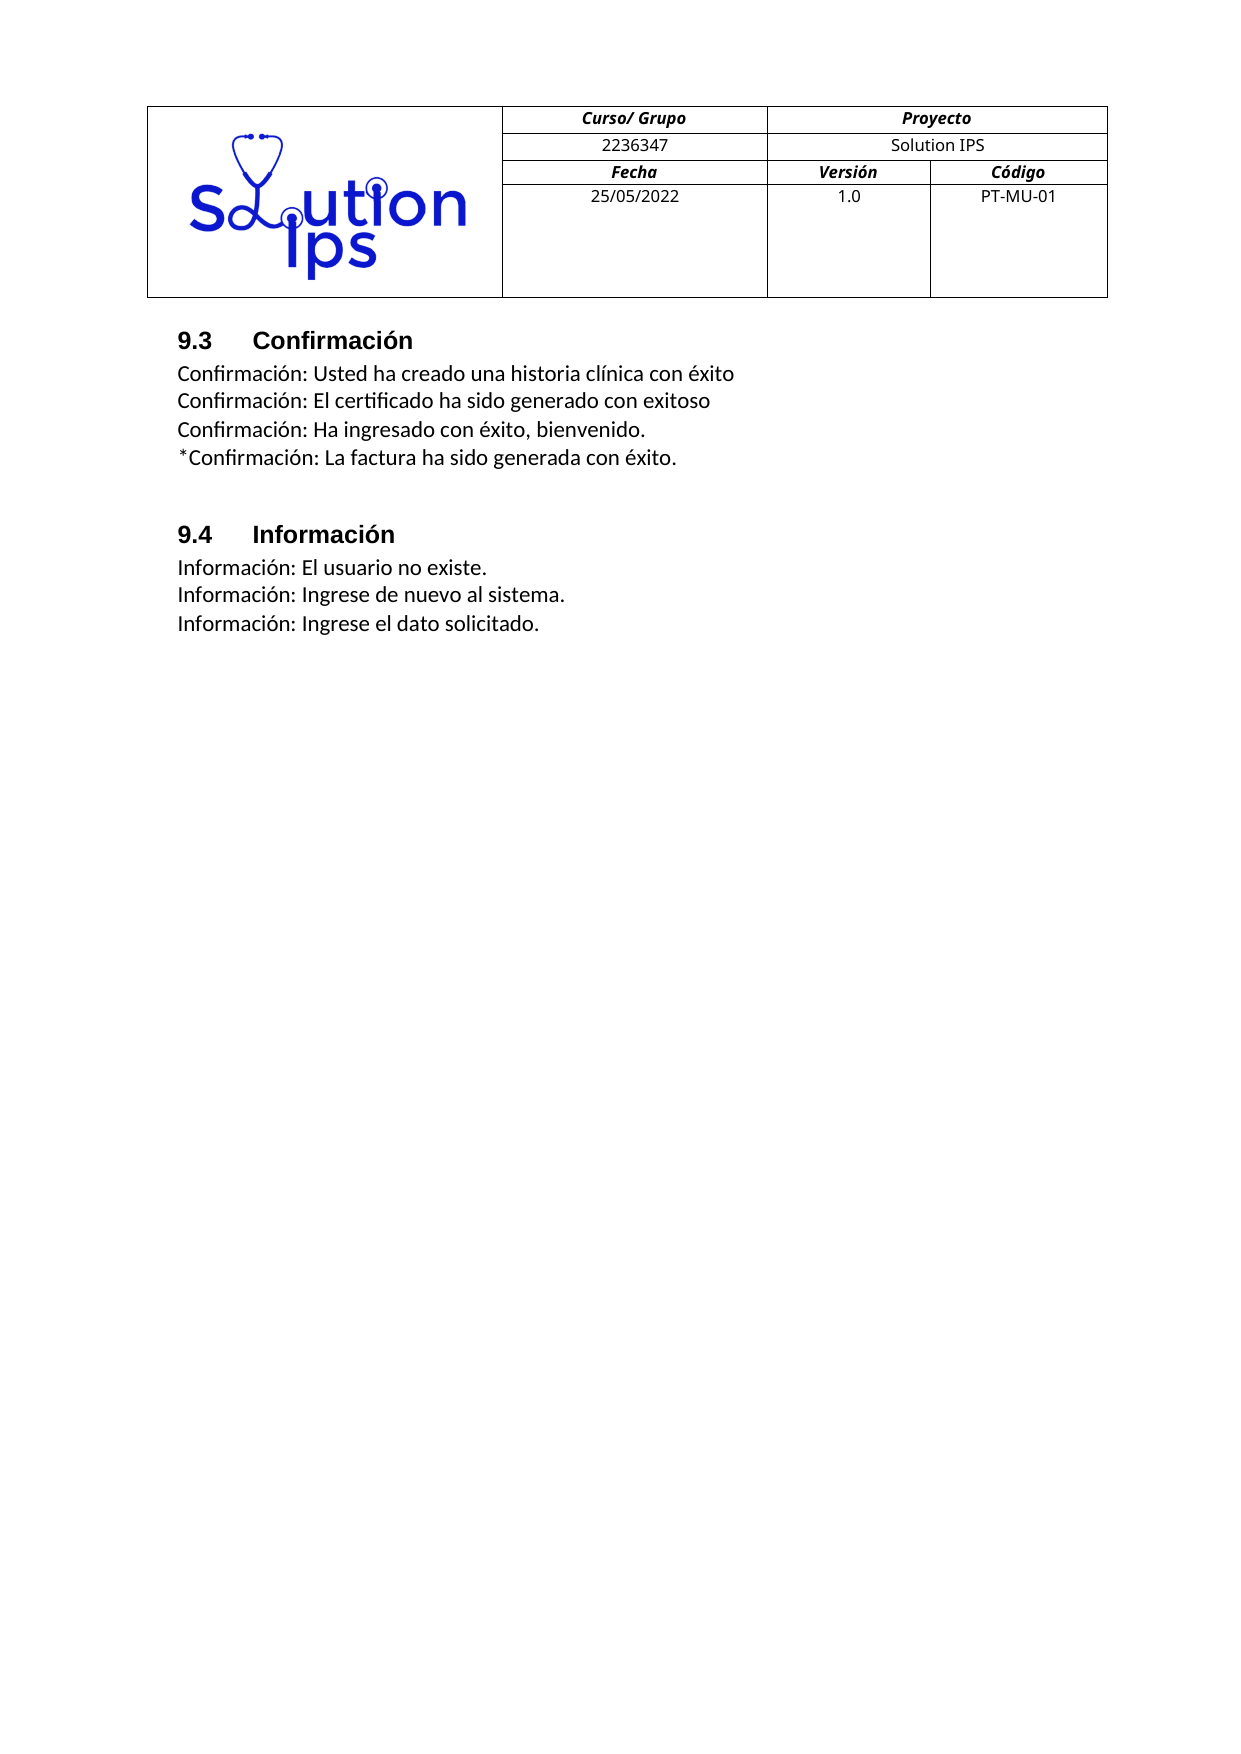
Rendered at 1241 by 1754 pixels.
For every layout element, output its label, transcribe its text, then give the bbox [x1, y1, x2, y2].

text *Confirmación: La factura ha sido generada con éxito. [177, 443, 1063, 471]
text Información: El usuario no existe. [177, 553, 1063, 581]
text Confirmación: Ha ingresado con éxito, bienvenido. [177, 415, 1063, 443]
text Información: Ingrese de nuevo al sistema. [177, 581, 1063, 609]
subtitle 9.3 Confirmación [177, 326, 1063, 354]
picture [159, 107, 490, 297]
subtitle 9.4 Información [177, 519, 1063, 548]
text Confirmación: Usted ha creado una historia clínica con éxito [177, 359, 1063, 387]
text Información: Ingrese el dato solicitado. [177, 609, 1063, 637]
text Confirmación: El certificado ha sido generado con exitoso [177, 387, 1063, 415]
